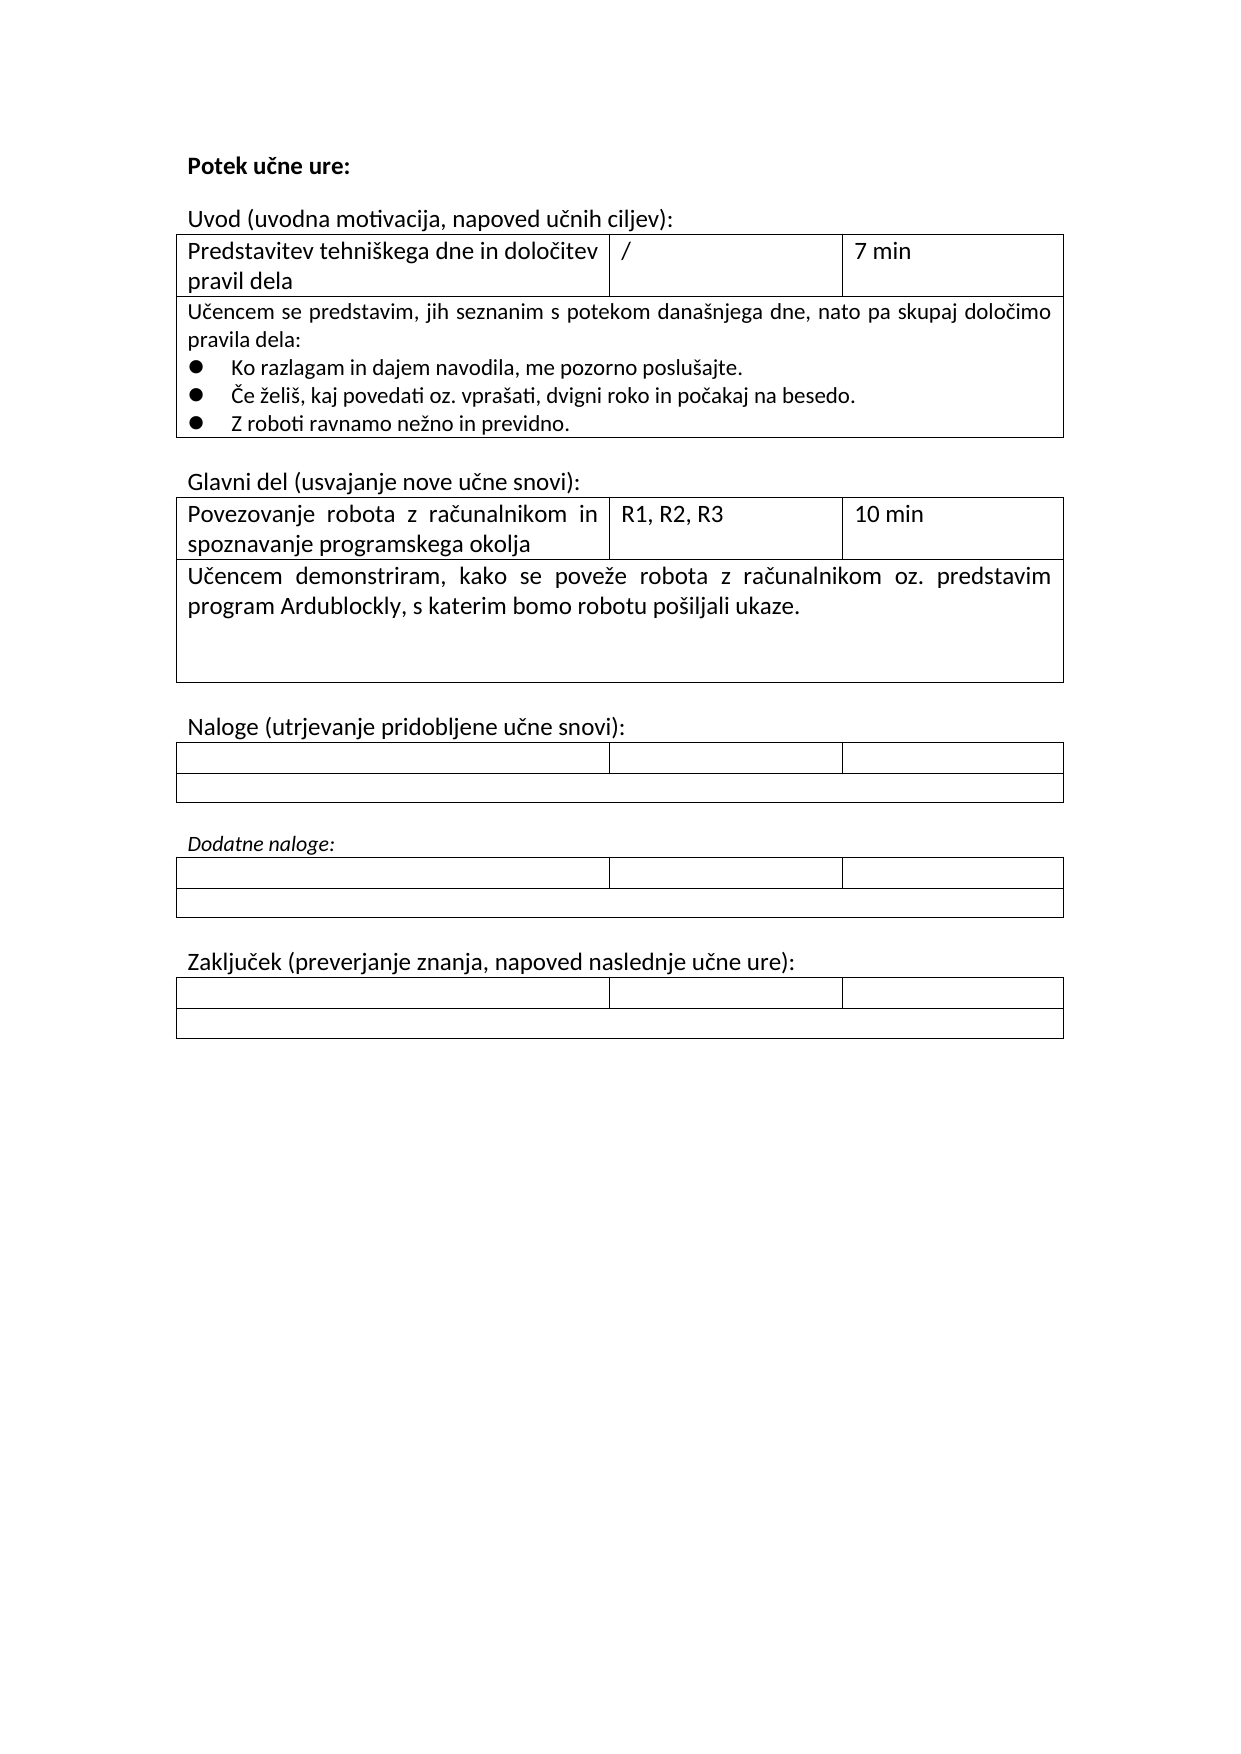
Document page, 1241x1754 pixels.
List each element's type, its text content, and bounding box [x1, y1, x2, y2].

table_header [843, 978, 1063, 1008]
table_header 10 min [843, 498, 1063, 559]
text Zaključek (preverjanje znanja, napoved naslednje učne ure): [187, 946, 1053, 977]
table_header [610, 743, 842, 773]
table_cell Učencem se predstavim, jih seznanim s potekom današnjega dne, nato pa skupaj določimo pravila dela: Ko razlagam in dajem navodila, me pozorno poslušajte. Če želiš, kaj povedati oz. vprašati, dvigni roko in počakaj na besedo. Z roboti ravnamo nežno in previdno. [177, 297, 1063, 437]
text Potek učne ure: [187, 150, 1053, 181]
table_header Predstavitev tehniškega dne in določitev pravil dela [177, 235, 609, 296]
table_cell [177, 889, 1063, 917]
text Uvod (uvodna motivacija, napoved učnih ciljev): [187, 203, 1053, 234]
table_header [177, 858, 609, 888]
table_header [610, 978, 842, 1008]
table_header [843, 858, 1063, 888]
text Naloge (utrjevanje pridobljene učne snovi): [187, 711, 1053, 742]
table_header [610, 858, 842, 888]
table_header / [610, 235, 842, 296]
table_header [177, 743, 609, 773]
table_header Povezovanje robota z računalnikom in spoznavanje programskega okolja [177, 498, 609, 559]
table_cell [177, 774, 1063, 802]
table_header R1, R2, R3 [610, 498, 842, 559]
table_cell Učencem demonstriram, kako se poveže robota z računalnikom oz. predstavim program Ardublockly, s katerim bomo robotu pošiljali ukaze. [177, 560, 1063, 682]
table_header [177, 978, 609, 1008]
table_header 7 min [843, 235, 1063, 296]
table_cell [177, 1009, 1063, 1037]
text Glavni del (usvajanje nove učne snovi): [187, 466, 1053, 497]
table_header [843, 743, 1063, 773]
text Dodatne naloge: [187, 830, 1053, 857]
